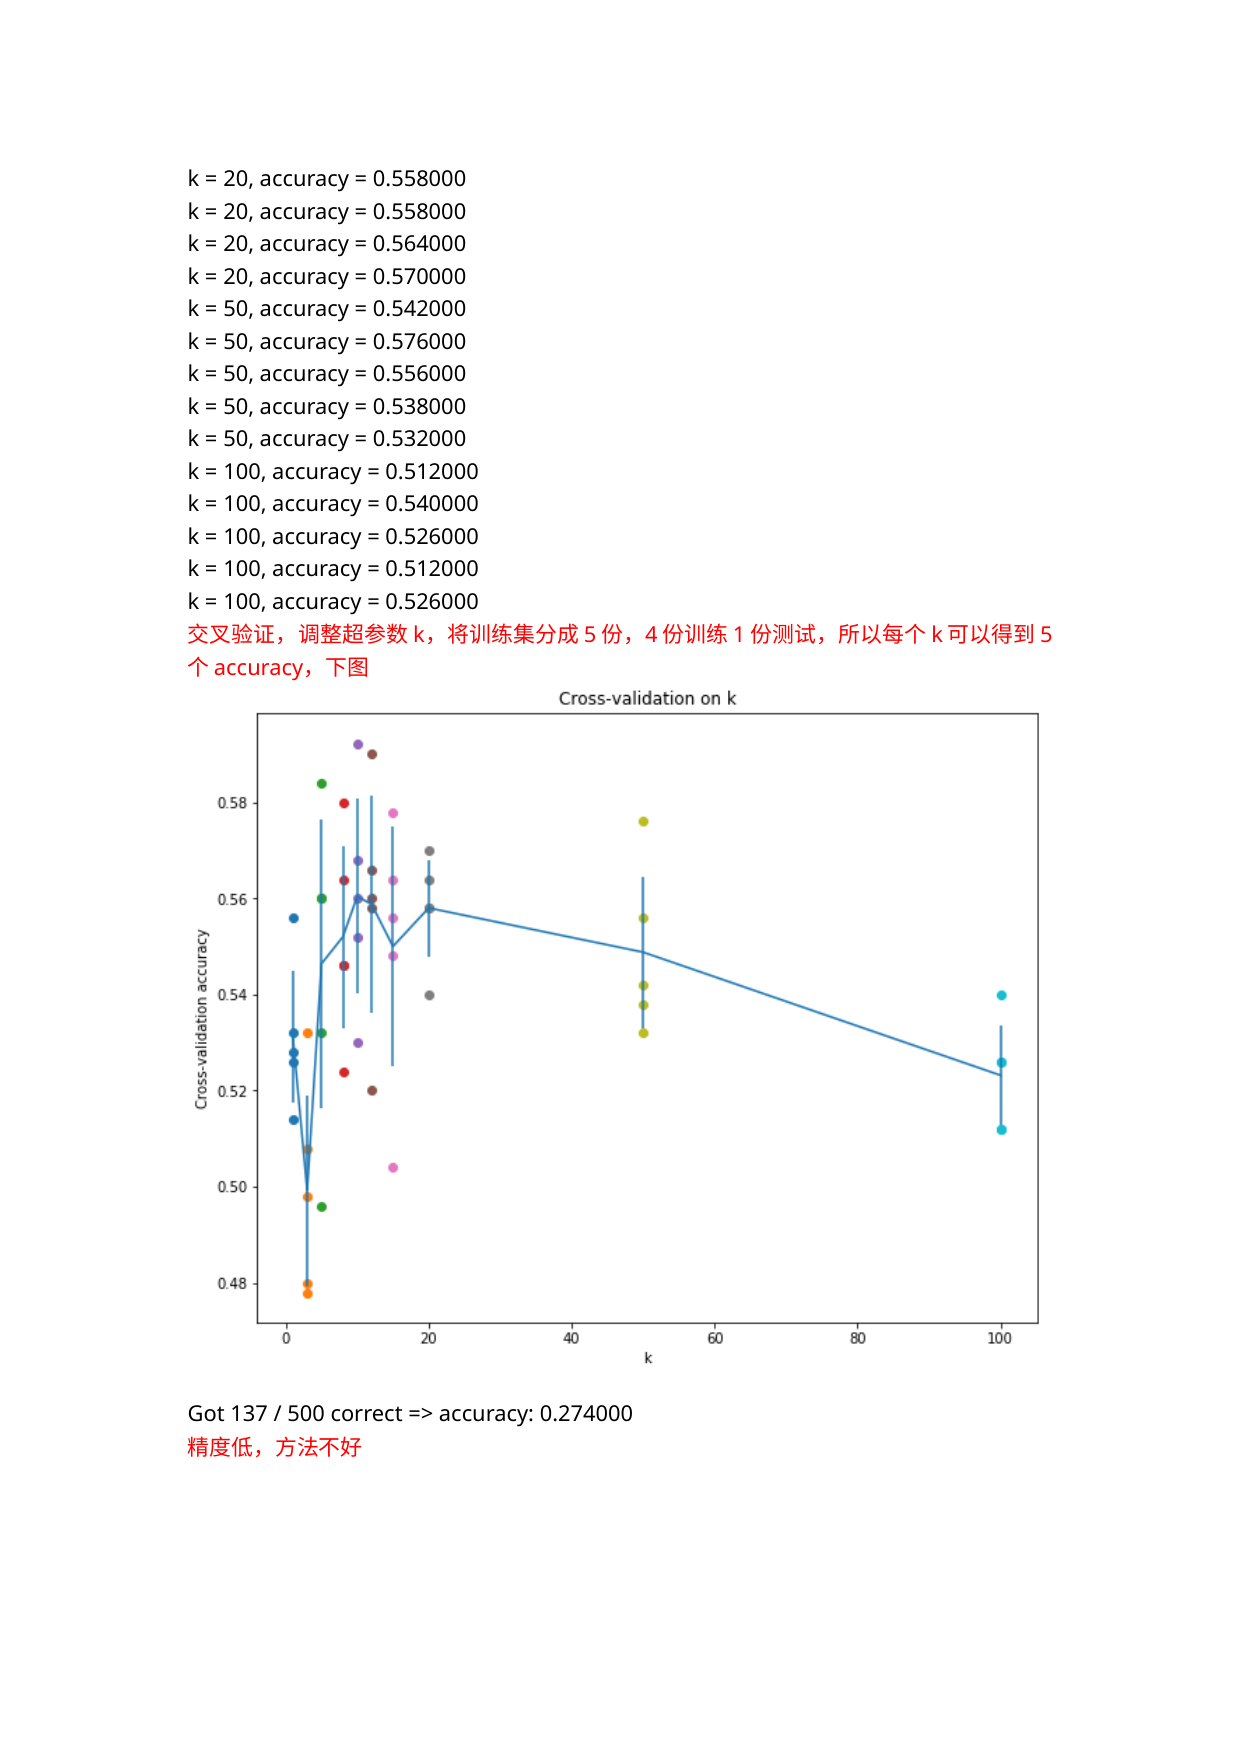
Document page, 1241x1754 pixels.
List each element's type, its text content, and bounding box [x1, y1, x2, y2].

text 交叉验证，调整超参数k，将训练集分成5份，4份训练1份测试，所以每个k可以得到5个accuracy，下图 [187, 617, 1053, 682]
text 精度低，方法不好 [187, 1429, 1053, 1462]
text k = 50, accuracy = 0.556000 [187, 357, 1053, 389]
text k = 100, accuracy = 0.526000 [187, 584, 1053, 617]
text k = 100, accuracy = 0.526000 [187, 519, 1053, 552]
text k = 20, accuracy = 0.570000 [187, 259, 1053, 292]
text k = 20, accuracy = 0.558000 [187, 162, 1053, 194]
text Got 137 / 500 correct => accuracy: 0.274000 [187, 1397, 1053, 1429]
text k = 100, accuracy = 0.512000 [187, 552, 1053, 584]
text k = 50, accuracy = 0.542000 [187, 292, 1053, 324]
text k = 50, accuracy = 0.538000 [187, 389, 1053, 422]
picture [187, 682, 1053, 1376]
text k = 20, accuracy = 0.558000 [187, 194, 1053, 227]
text k = 100, accuracy = 0.512000 [187, 454, 1053, 487]
text k = 20, accuracy = 0.564000 [187, 227, 1053, 259]
text k = 50, accuracy = 0.532000 [187, 422, 1053, 454]
text k = 50, accuracy = 0.576000 [187, 324, 1053, 357]
text k = 100, accuracy = 0.540000 [187, 487, 1053, 519]
